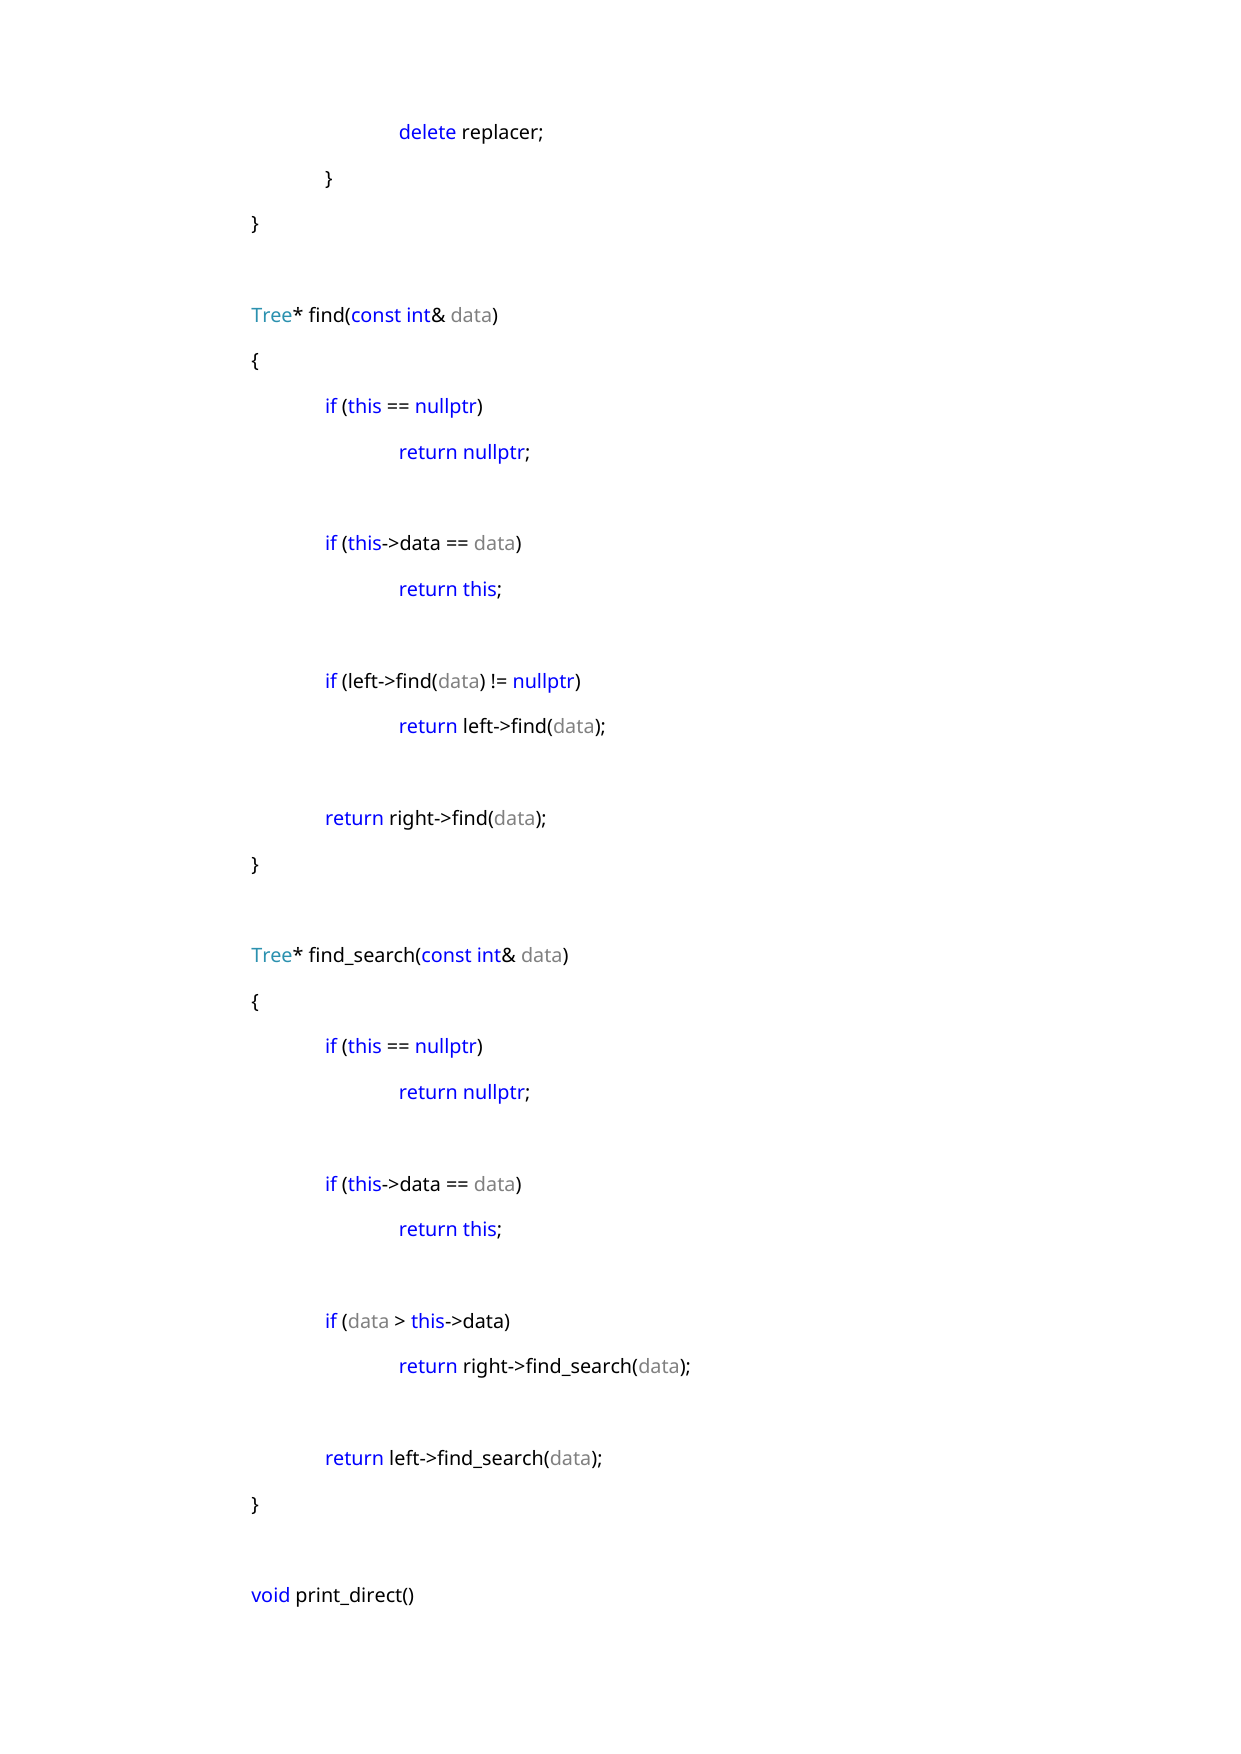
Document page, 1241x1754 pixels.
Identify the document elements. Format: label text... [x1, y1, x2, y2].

text { [177, 347, 1152, 374]
text return nullptr; [177, 438, 1152, 465]
text { [177, 987, 1152, 1014]
text return this; [177, 1216, 1152, 1243]
text } [177, 209, 1152, 237]
text return this; [177, 575, 1152, 602]
text return nullptr; [177, 1078, 1152, 1105]
text delete replacer; [177, 118, 1152, 145]
text if (data > this->data) [177, 1307, 1152, 1334]
text return right->find_search(data); [177, 1353, 1152, 1380]
text if (this->data == data) [177, 530, 1152, 557]
text if (this == nullptr) [177, 1033, 1152, 1060]
text } [177, 164, 1152, 191]
text return left->find_search(data); [177, 1444, 1152, 1471]
text if (this == nullptr) [177, 392, 1152, 419]
text } [177, 1490, 1152, 1517]
text void print_direct() [177, 1581, 1152, 1608]
text if (this->data == data) [177, 1170, 1152, 1197]
text return right->find(data); [177, 804, 1152, 831]
text } [177, 850, 1152, 877]
text Tree* find_search(const int& data) [177, 941, 1152, 968]
text Tree* find(const int& data) [177, 301, 1152, 328]
text return left->find(data); [177, 713, 1152, 739]
text if (left->find(data) != nullptr) [177, 667, 1152, 694]
